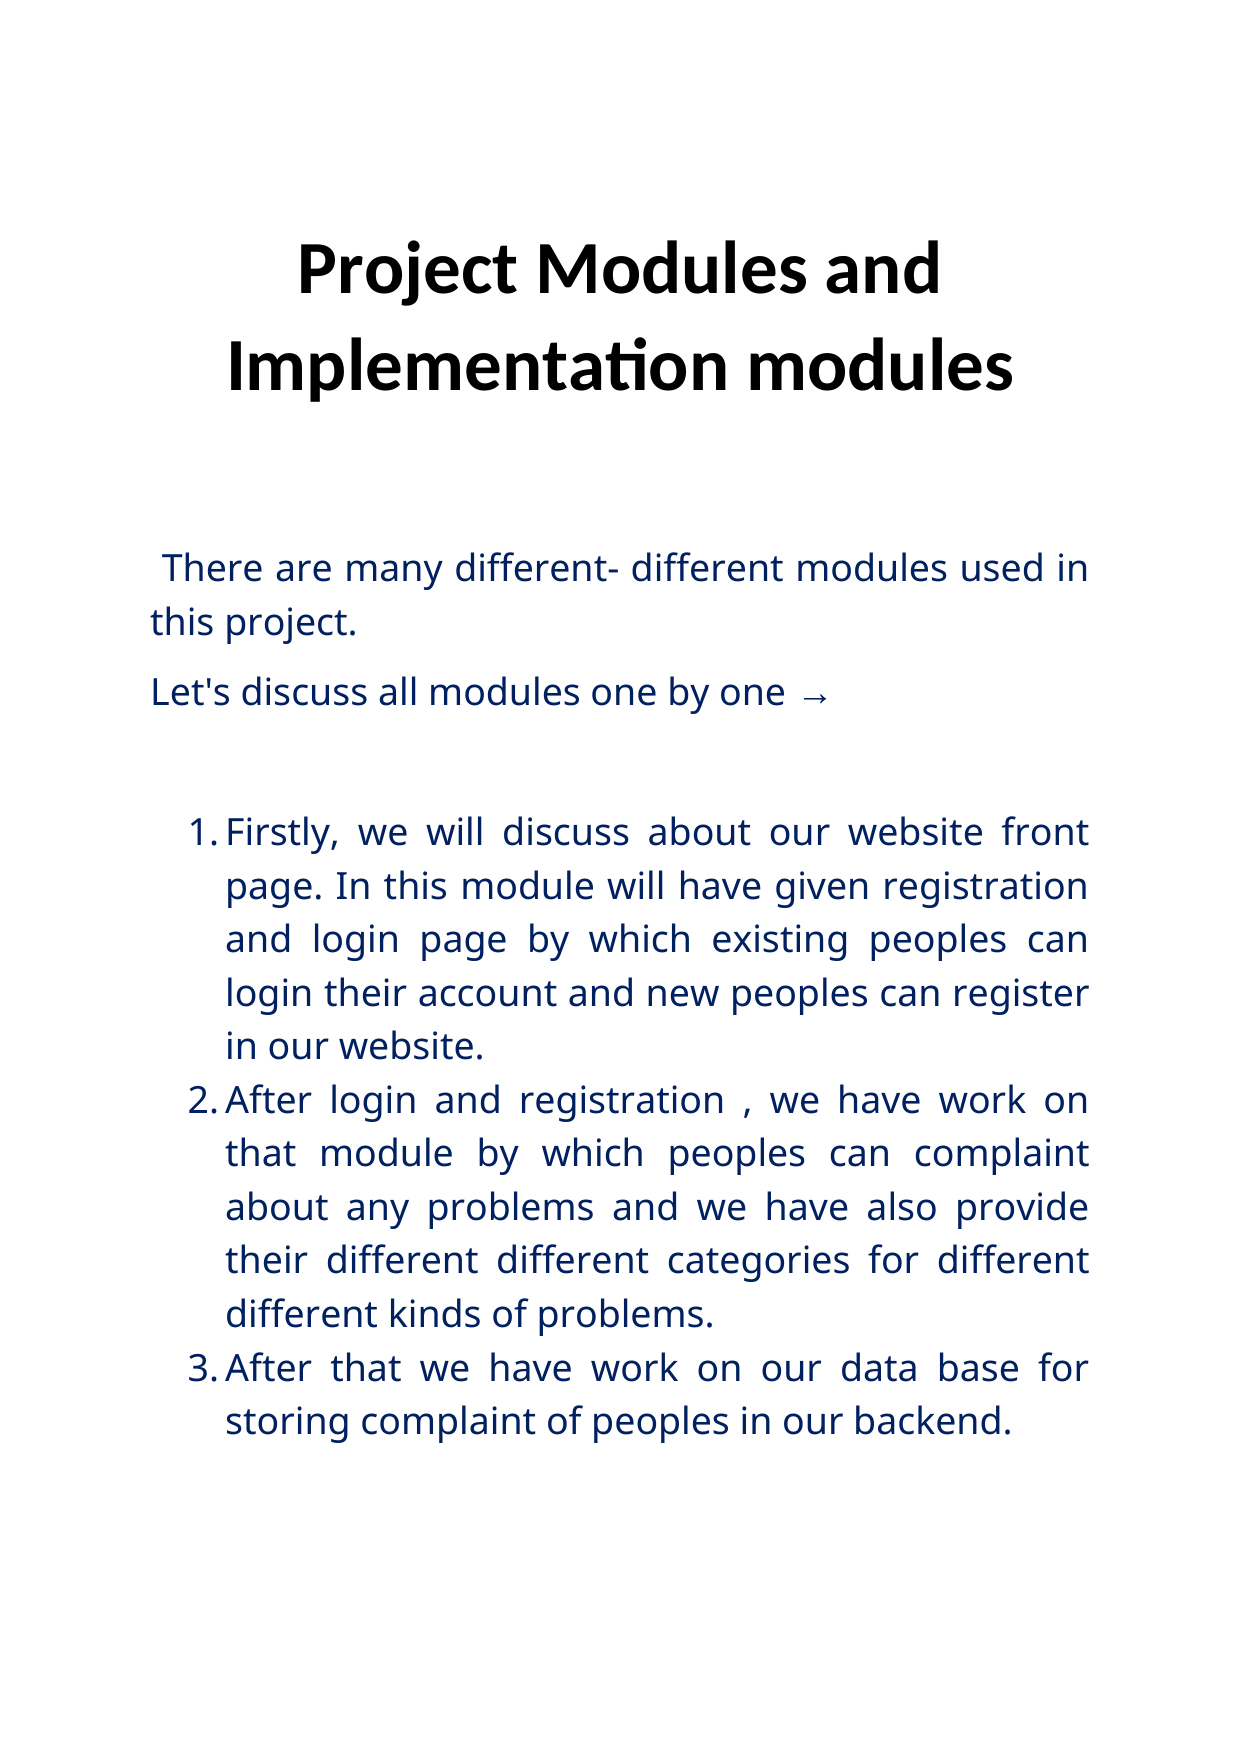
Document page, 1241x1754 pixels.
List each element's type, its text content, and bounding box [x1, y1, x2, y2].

list After that we have work on our data base for storing complaint of peoples in our backend. [187, 1341, 1090, 1445]
list Firstly, we will discuss about our website front page. In this module will have given registration and login page by which existing peoples can login their account and new peoples can register in our website. [187, 805, 1090, 1071]
list After login and registration , we have work on that module by which peoples can complaint about any problems and we have also provide their different different categories for different different kinds of problems. [187, 1073, 1090, 1338]
text There are many different- different modules used in this project. [150, 541, 1090, 646]
text Let's discuss all modules one by one → [150, 665, 1090, 716]
text Project Modules and Implementation modules [150, 221, 1090, 409]
